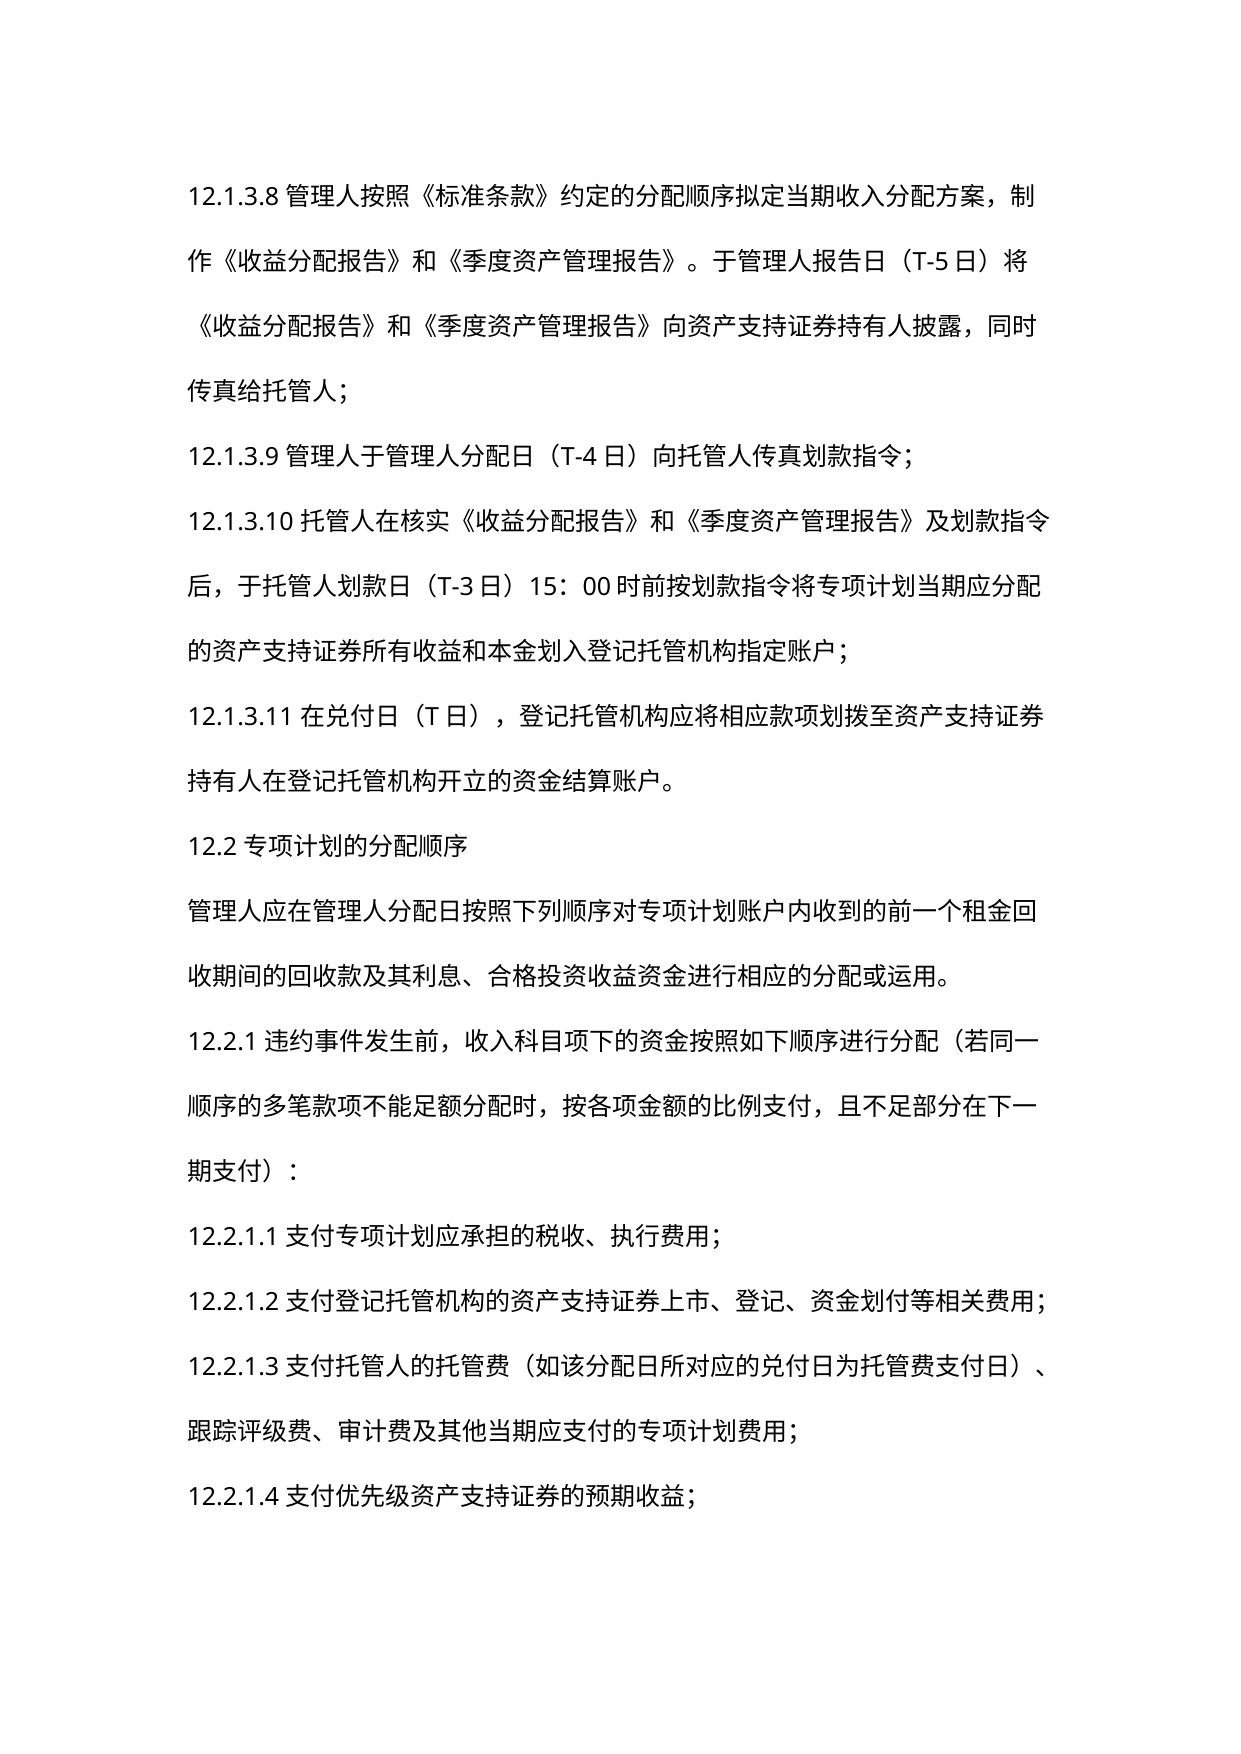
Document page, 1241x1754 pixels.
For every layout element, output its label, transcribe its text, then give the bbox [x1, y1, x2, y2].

text 管理人应在管理人分配日按照下列顺序对专项计划账户内收到的前一个租金回收期间的回收款及其利息、合格投资收益资金进行相应的分配或运用。 [187, 877, 1053, 1007]
text 12.2.1.4 支付优先级资产支持证券的预期收益； [187, 1462, 1053, 1527]
text 12.2.1.1 支付专项计划应承担的税收、执行费用； [187, 1202, 1053, 1267]
text 12.1.3.11 在兑付日（T日），登记托管机构应将相应款项划拨至资产支持证券持有人在登记托管机构开立的资金结算账户。 [187, 682, 1053, 812]
text 12.1.3.10 托管人在核实《收益分配报告》和《季度资产管理报告》及划款指令后，于托管人划款日（T-3日）15：00时前按划款指令将专项计划当期应分配的资产支持证券所有收益和本金划入登记托管机构指定账户； [187, 487, 1053, 682]
text 12.1.3.8 管理人按照《标准条款》约定的分配顺序拟定当期收入分配方案，制作《收益分配报告》和《季度资产管理报告》。于管理人报告日（T-5日）将《收益分配报告》和《季度资产管理报告》向资产支持证券持有人披露，同时传真给托管人； [187, 162, 1053, 422]
text 12.2.1.2 支付登记托管机构的资产支持证券上市、登记、资金划付等相关费用； [187, 1267, 1053, 1332]
text 12.1.3.9 管理人于管理人分配日（T-4日）向托管人传真划款指令； [187, 422, 1053, 487]
text 12.2.1 违约事件发生前，收入科目项下的资金按照如下顺序进行分配（若同一顺序的多笔款项不能足额分配时，按各项金额的比例支付，且不足部分在下一期支付）： [187, 1007, 1053, 1202]
text 12.2 专项计划的分配顺序 [187, 812, 1053, 877]
text 12.2.1.3 支付托管人的托管费（如该分配日所对应的兑付日为托管费支付日）、跟踪评级费、审计费及其他当期应支付的专项计划费用； [187, 1332, 1053, 1462]
